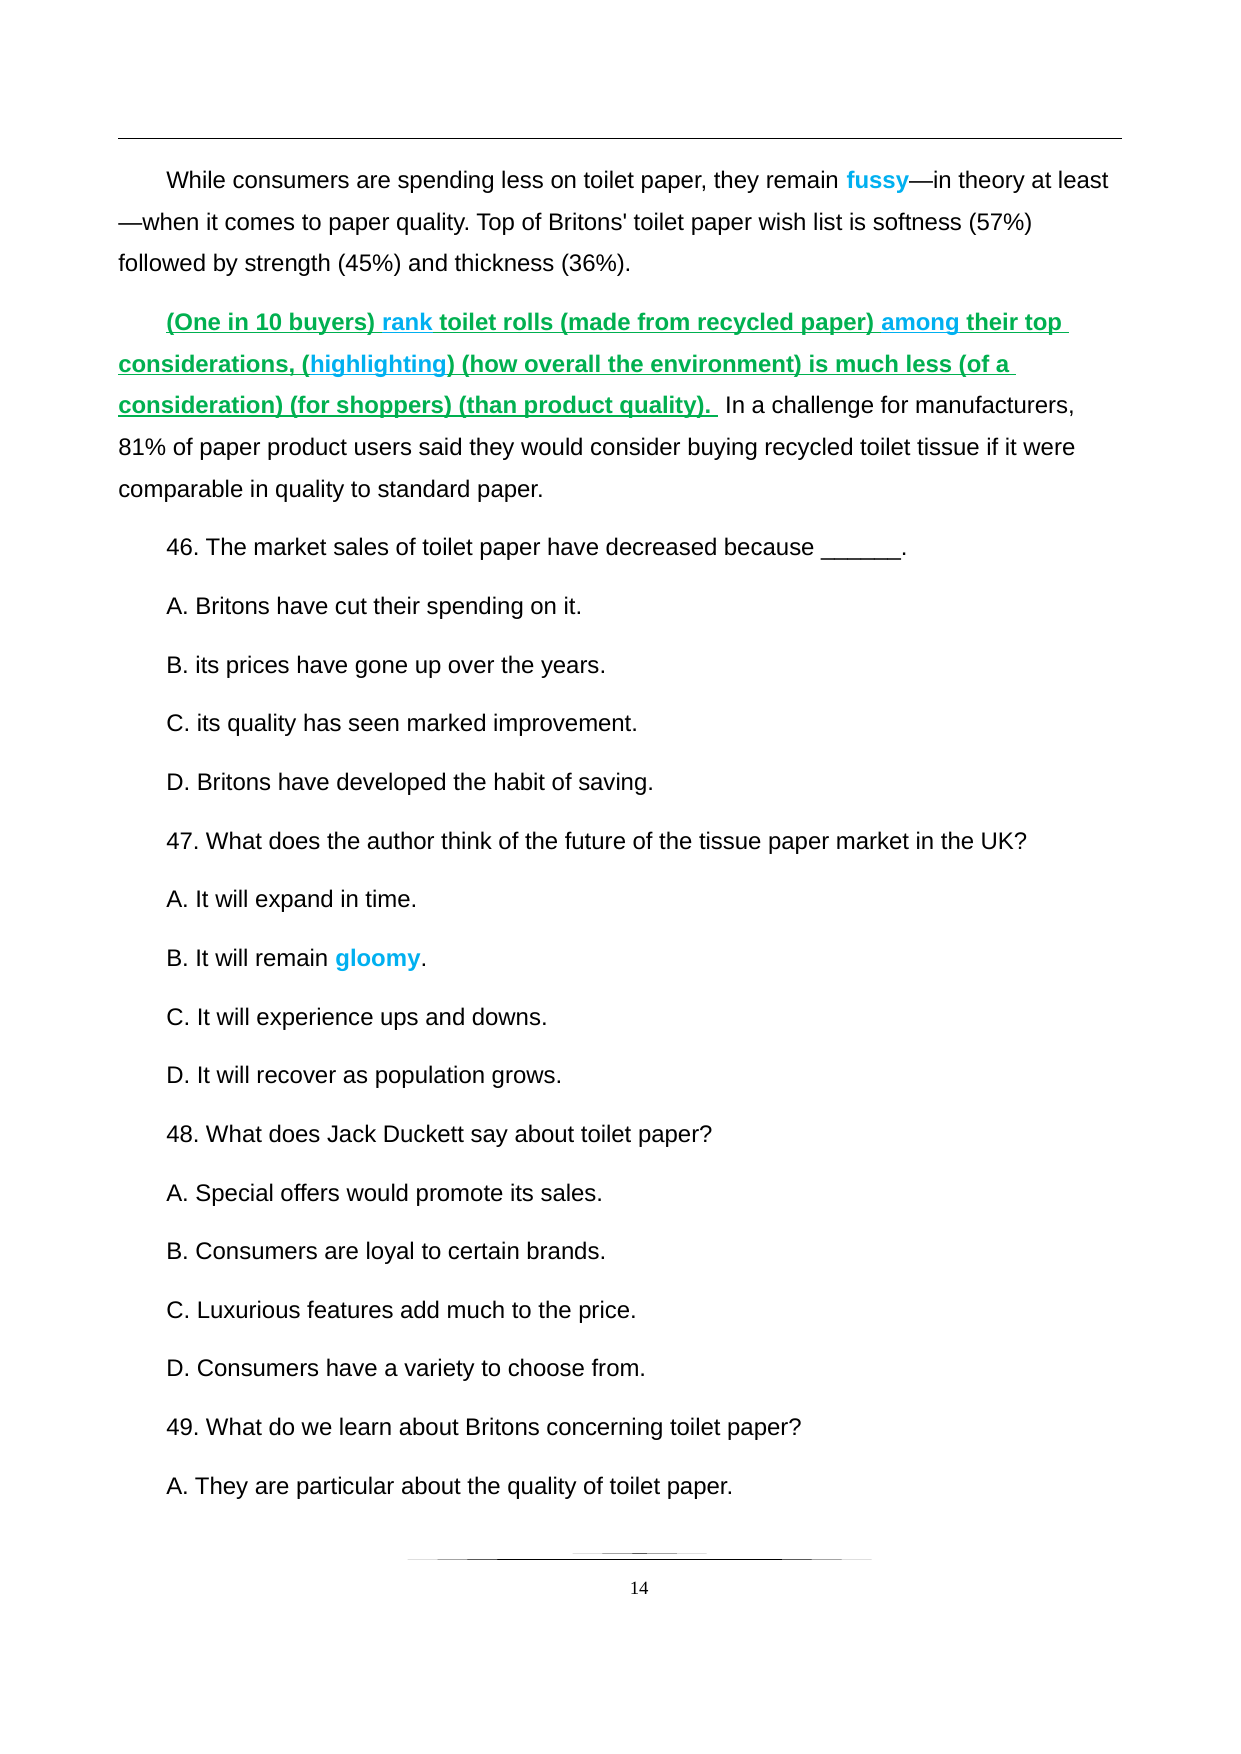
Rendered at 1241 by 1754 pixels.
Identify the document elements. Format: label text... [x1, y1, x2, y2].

text B. its prices have gone up over the years. [118, 637, 1122, 678]
text B. Consumers are loyal to certain brands. [118, 1223, 1122, 1265]
text 48. What does Jack Duckett say about toilet paper? [118, 1106, 1122, 1147]
text A. They are particular about the quality of toilet paper. [118, 1458, 1122, 1499]
text C. It will experience ups and downs. [118, 988, 1122, 1030]
text (One in 10 buyers) rank toilet rolls (made from recycled paper) among their top considerations, (highlighting) (how overall the environment) is much less (of a consideration) (for shoppers) (than product quality). In a challenge for manufacturers, 81% of paper product users said they would consider buying recycled toilet tissue if it were comparable in quality to standard paper. [118, 294, 1122, 502]
text 49. What do we learn about Britons concerning toilet paper? [118, 1399, 1122, 1441]
text C. its quality has seen marked improvement. [118, 695, 1122, 737]
text A. It will expand in time. [118, 871, 1122, 913]
text C. Luxurious features add much to the price. [118, 1282, 1122, 1323]
text 46. The market sales of toilet paper have decreased because ______. [118, 519, 1122, 561]
text A. Special offers would promote its sales. [118, 1164, 1122, 1206]
text D. Consumers have a variety to choose from. [118, 1340, 1122, 1382]
text A. Britons have cut their spending on it. [118, 578, 1122, 619]
text D. Britons have developed the habit of saving. [118, 754, 1122, 796]
text While consumers are spending less on toilet paper, they remain fussy—in theory at least—when it comes to paper quality. Top of Britons' toilet paper wish list is softness (57%) followed by strength (45%) and thickness (36%). [118, 152, 1122, 277]
text 47. What does the author think of the future of the tissue paper market in the UK? [118, 812, 1122, 854]
text D. It will recover as population grows. [118, 1047, 1122, 1089]
text B. It will remain gloomy. [118, 930, 1122, 971]
